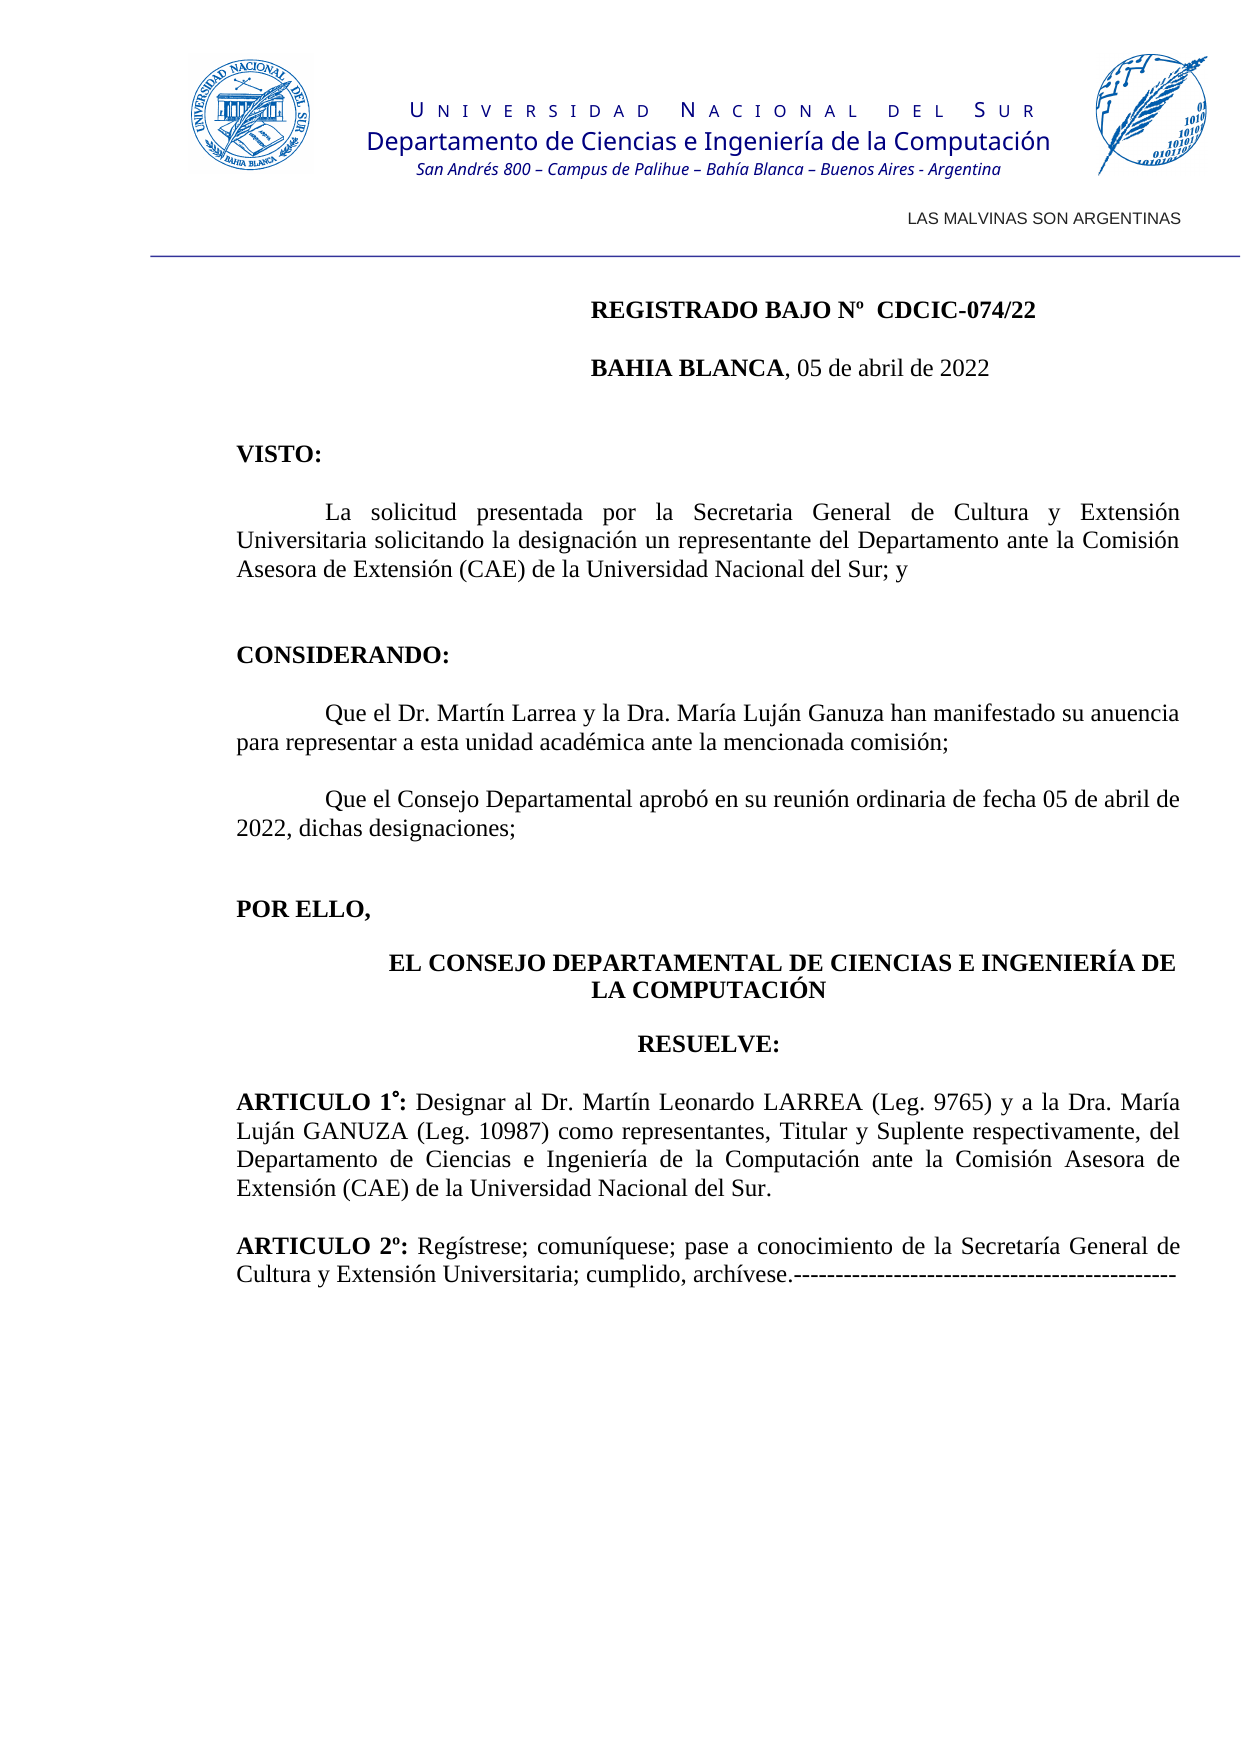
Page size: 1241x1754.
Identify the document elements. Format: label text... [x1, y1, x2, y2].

text La solicitud presentada por la Secretaria General de Cultura y Extensión Universitaria solicitando la designación un representante del Departamento ante la Comisión Asesora de Extensión (CAE) de la Universidad Nacional del Sur; y [236, 497, 1181, 583]
picture [187, 53, 315, 174]
text EL CONSEJO DEPARTAMENTAL DE CIENCIAS E INGENIERÍA DE LA COMPUTACIÓN [236, 950, 1181, 1004]
text CONSIDERANDO: [236, 640, 1181, 669]
text VISTO: [236, 439, 1181, 468]
text Que el Consejo Departamental aprobó en su reunión ordinaria de fecha 05 de abril de 2022, dichas designaciones; [236, 784, 1181, 842]
text BAHIA BLANCA, 05 de abril de 2022 [236, 353, 1181, 382]
text ARTICULO 2º: Regístrese; comuníquese; pase a conocimiento de la Secretaría General de Cultura y Extensión Universitaria; cumplido, archívese.---------------------------------------------- [236, 1231, 1181, 1288]
text ARTICULO 1: Designar al Dr. Martín Leonardo LARREA (Leg. 9765) y a la Dra. María Luján GANUZA (Leg. 10987) como representantes, Titular y Suplente respectivamente, del Departamento de Ciencias e Ingeniería de la Computación ante la Comisión Asesora de Extensión (CAE) de la Universidad Nacional del Sur. [236, 1087, 1181, 1202]
text REGISTRADO BAJO Nº CDCIC-074/22 [236, 295, 1181, 324]
text POR ELLO, [236, 896, 1181, 923]
picture [1095, 53, 1209, 176]
text Que el Dr. Martín Larrea y la Dra. María Luján Ganuza han manifestado su anuencia para representar a esta unidad académica ante la mencionada comisión; [236, 698, 1181, 755]
text RESUELVE: [236, 1031, 1181, 1058]
